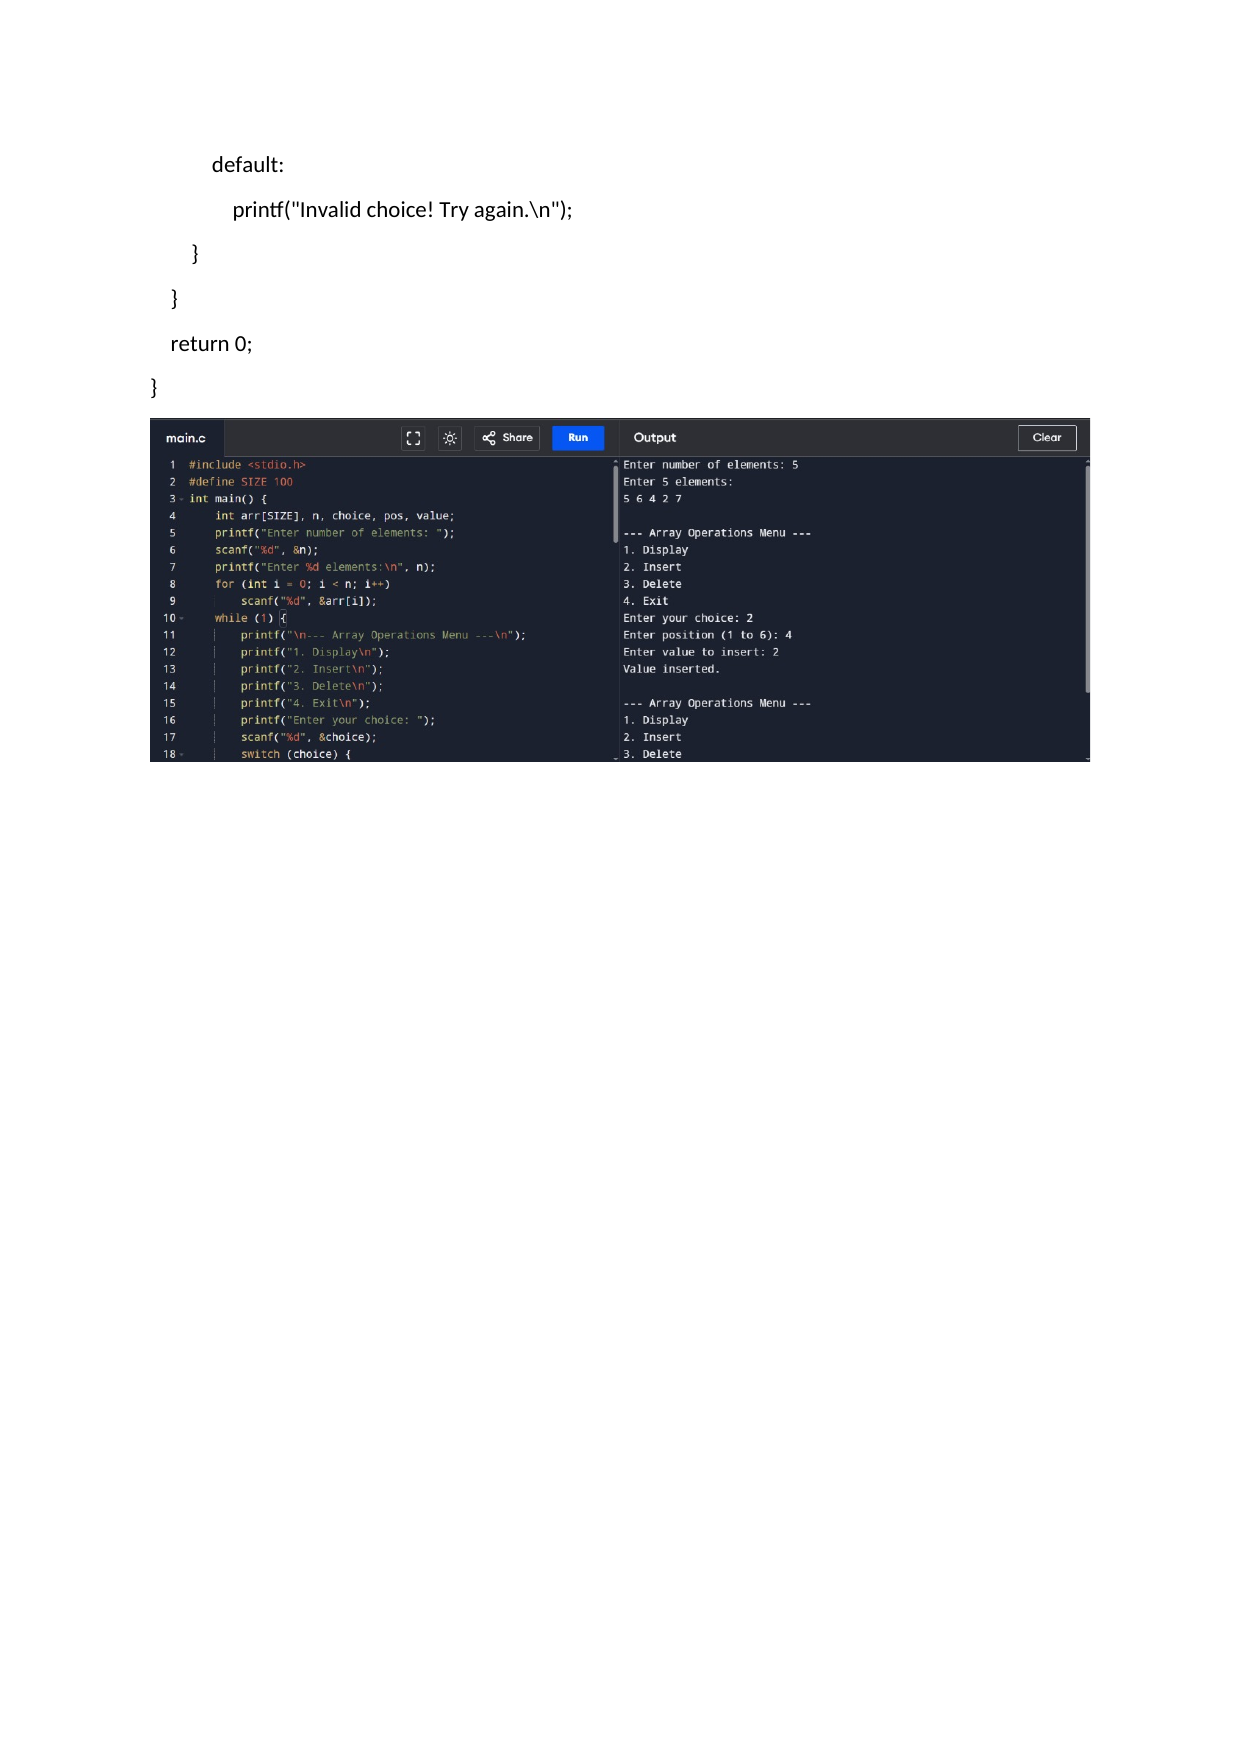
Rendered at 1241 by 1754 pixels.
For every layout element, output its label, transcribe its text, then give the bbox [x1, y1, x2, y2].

picture [150, 418, 1091, 762]
text return 0; [150, 329, 1090, 357]
text default: [150, 150, 1090, 178]
text } [150, 373, 1090, 401]
text printf("Invalid choice! Try again.\n"); [150, 195, 1090, 223]
text } [150, 239, 1090, 267]
text } [150, 284, 1090, 312]
